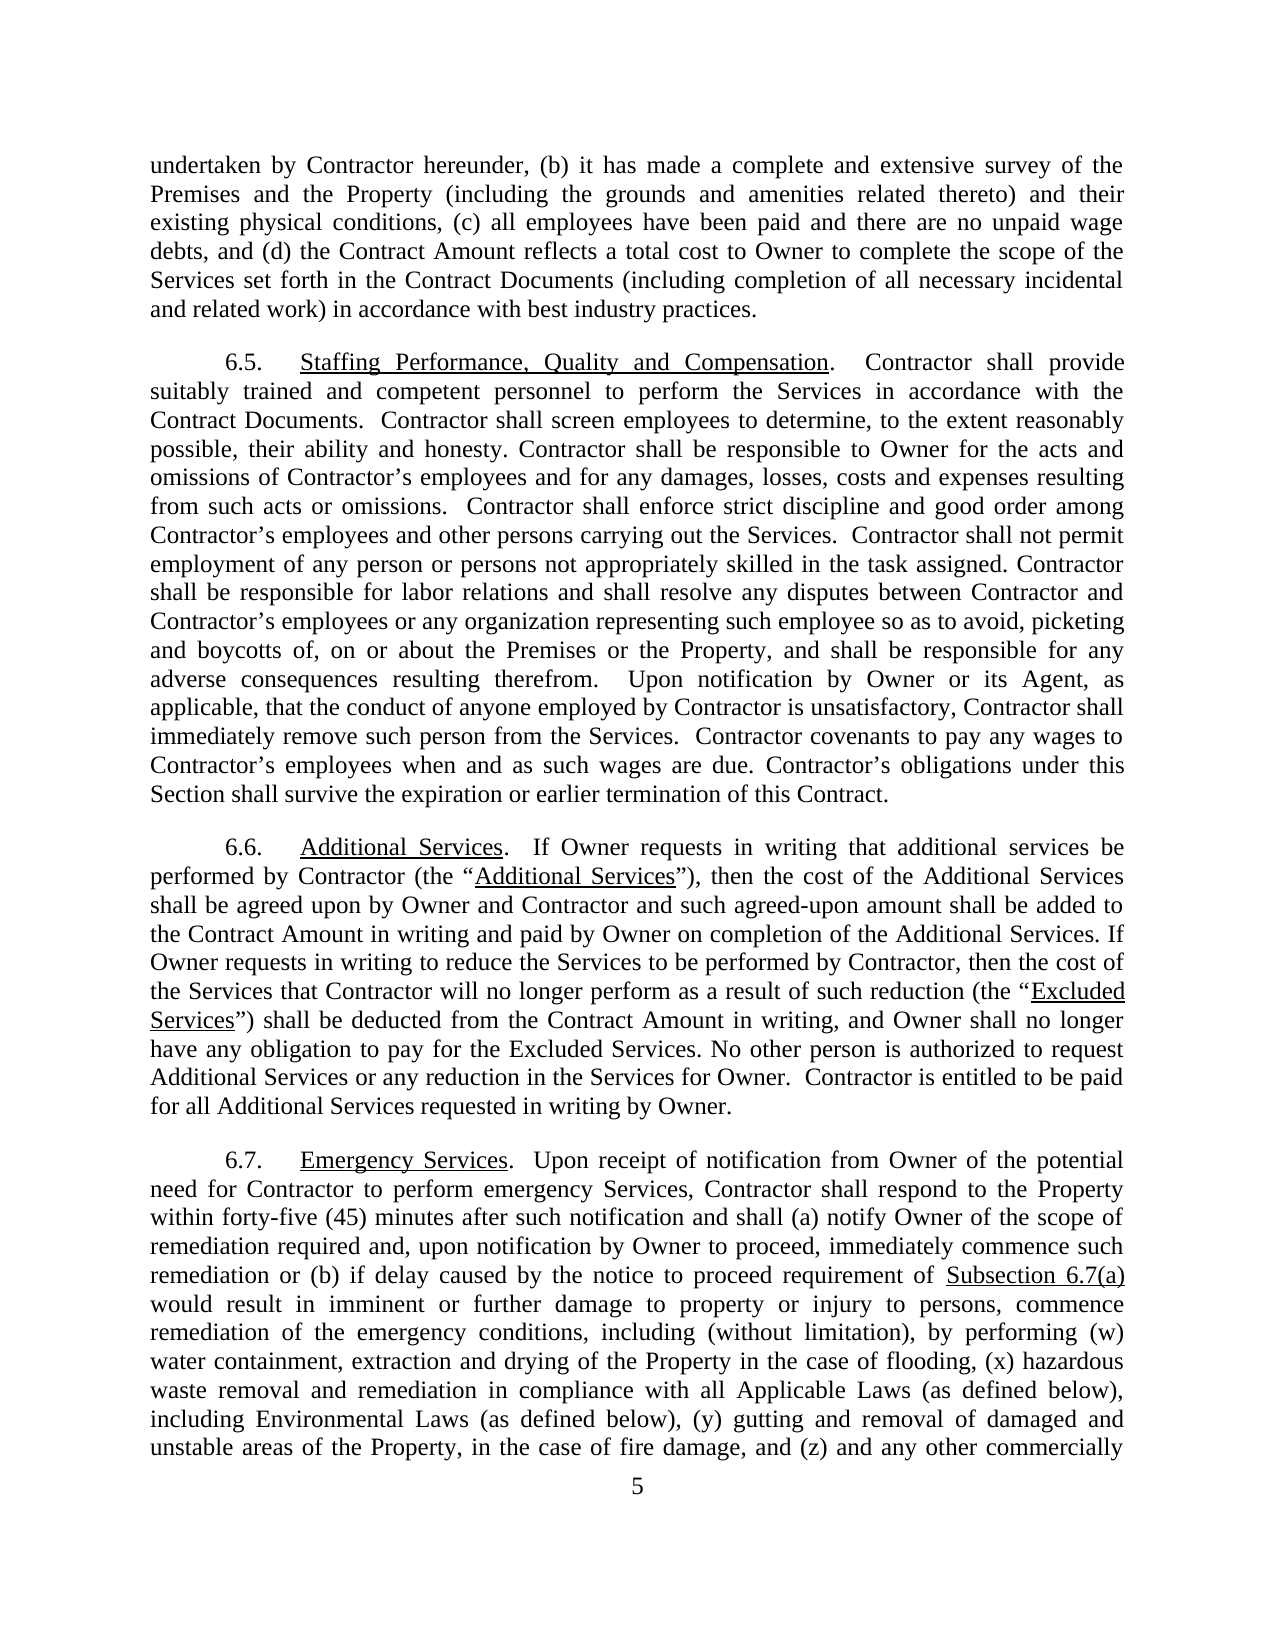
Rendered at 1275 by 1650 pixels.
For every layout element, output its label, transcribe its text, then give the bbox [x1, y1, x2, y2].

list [150, 1145, 1125, 1461]
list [150, 150, 1125, 322]
list Staffing Performance, Quality and Compensation. Contractor shall provide suitably trained and competent personnel to perform the Services in accordance with the Contract Documents. Contractor shall screen employees to determine, to the extent reasonably possible, their ability and honesty. Contractor shall be responsible to Owner for the acts and omissions of Contractor’s employees and for any damages, losses, costs and expenses resulting from such acts or omissions. Contractor shall enforce strict discipline and good order among Contractor’s employees and other persons carrying out the Services. Contractor shall not permit employment of any person or persons not appropriately skilled in the task assigned. Contractor shall be responsible for labor relations and shall resolve any disputes between Contractor and Contractor’s employees or any organization representing such employee so as to avoid, picketing and boycotts of, on or about the Premises or the Property, and shall be responsible for any adverse consequences resulting therefrom. Upon notification by Owner or its Agent, as applicable, that the conduct of anyone employed by Contractor is unsatisfactory, Contractor shall immediately remove such person from the Services. Contractor covenants to pay any wages to Contractor’s employees when and as such wages are due. Contractor’s obligations under this Section shall survive the expiration or earlier termination of this Contract. [150, 347, 1125, 807]
list Additional Services. If Owner requests in writing that additional services be performed by Contractor (the “Additional Services”), then the cost of the Additional Services shall be agreed upon by Owner and Contractor and such agreed-upon amount shall be added to the Contract Amount in writing and paid by Owner on completion of the Additional Services. If Owner requests in writing to reduce the Services to be performed by Contractor, then the cost of the Services that Contractor will no longer perform as a result of such reduction (the “Excluded Services”) shall be deducted from the Contract Amount in writing, and Owner shall no longer have any obligation to pay for the Excluded Services. No other person is authorized to request Additional Services or any reduction in the Services for Owner. Contractor is entitled to be paid for all Additional Services requested in writing by Owner. [150, 832, 1125, 1120]
